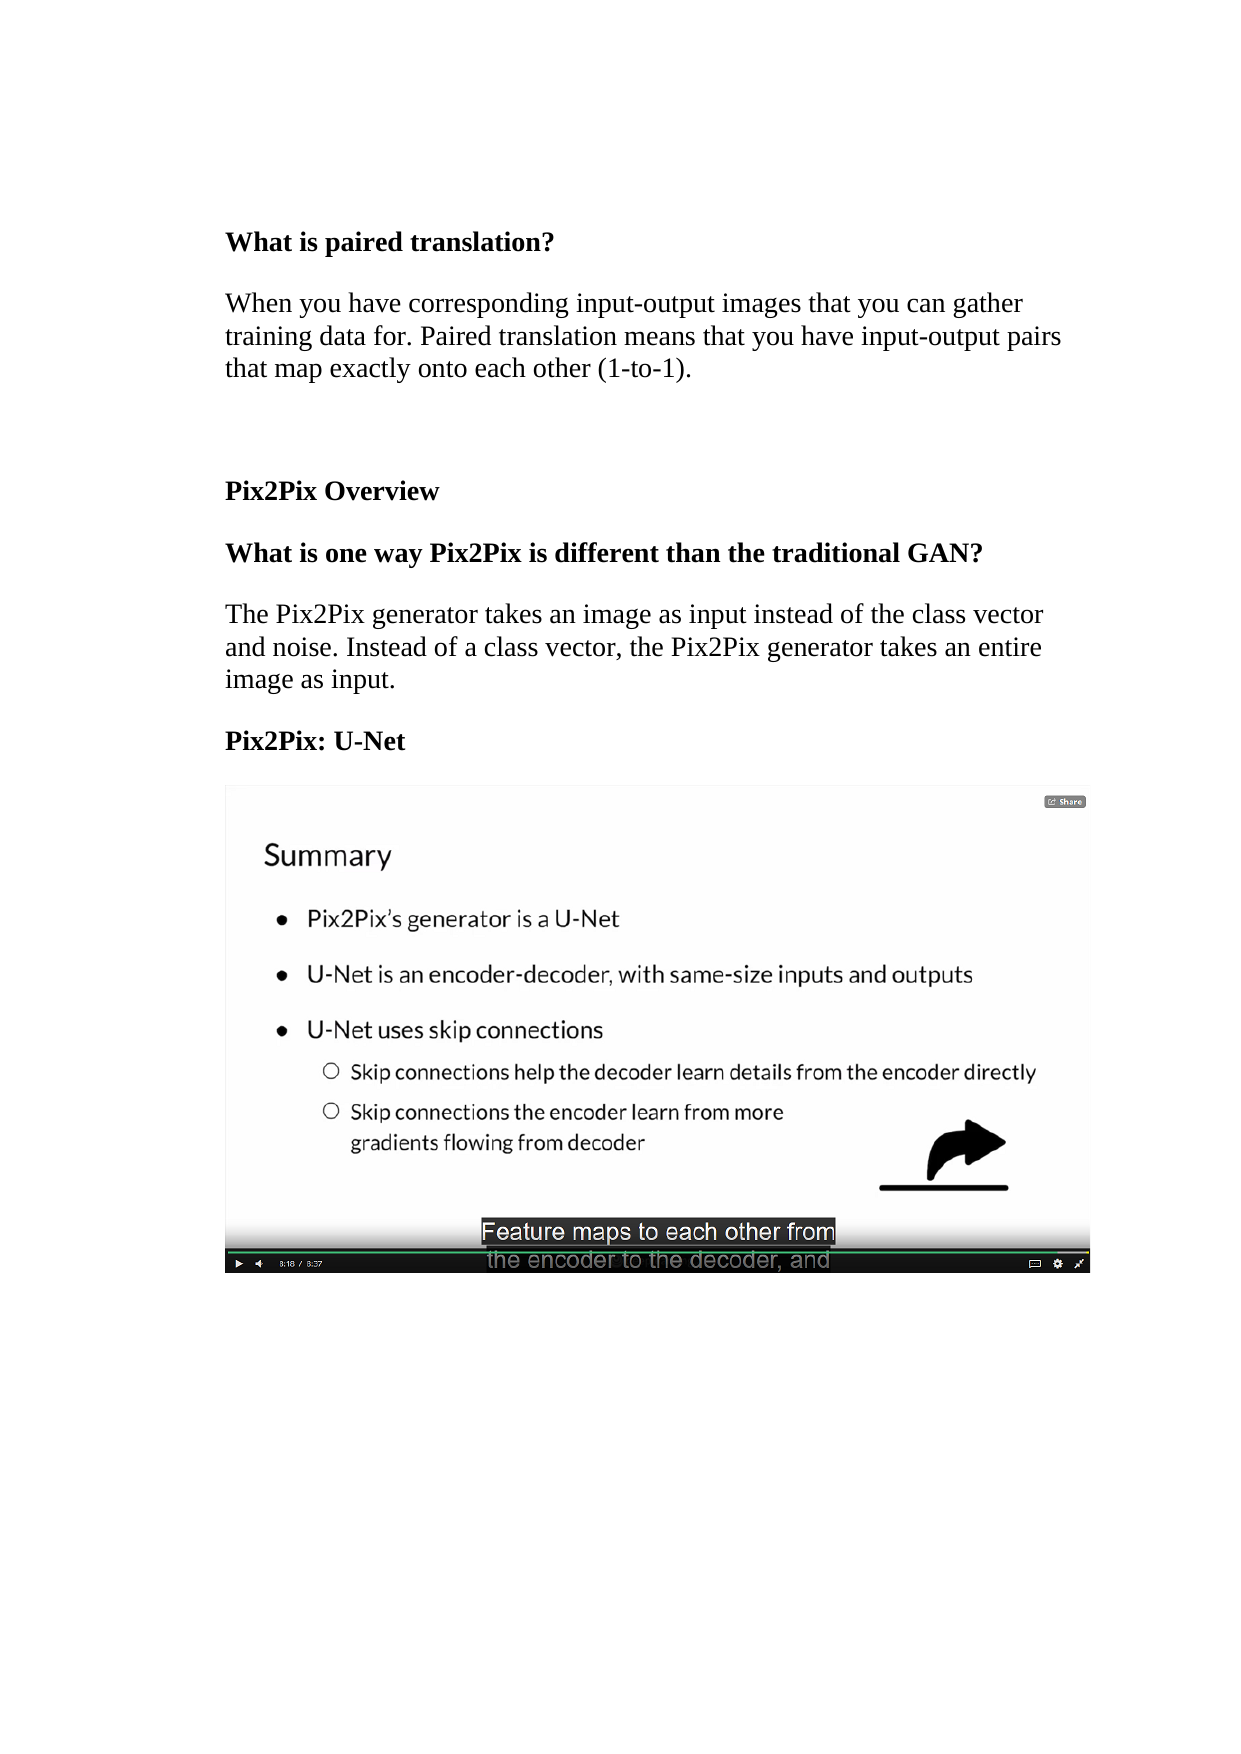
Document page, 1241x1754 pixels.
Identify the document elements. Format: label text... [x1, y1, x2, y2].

subtitle Pix2Pix: U-Net [225, 724, 1090, 756]
subtitle What is one way Pix2Pix is different than the traditional GAN? [225, 536, 1090, 568]
picture [225, 785, 1091, 1273]
subtitle When you have corresponding input-output images that you can gather training data for. Paired translation means that you have input-output pairs that map exactly onto each other (1-to-1). [225, 287, 1090, 384]
subtitle What is paired translation? [225, 225, 1090, 257]
subtitle Pix2Pix Overview [225, 474, 1090, 507]
subtitle The Pix2Pix generator takes an image as input instead of the class vector and noise. Instead of a class vector, the Pix2Pix generator takes an entire image as input. [225, 598, 1090, 695]
